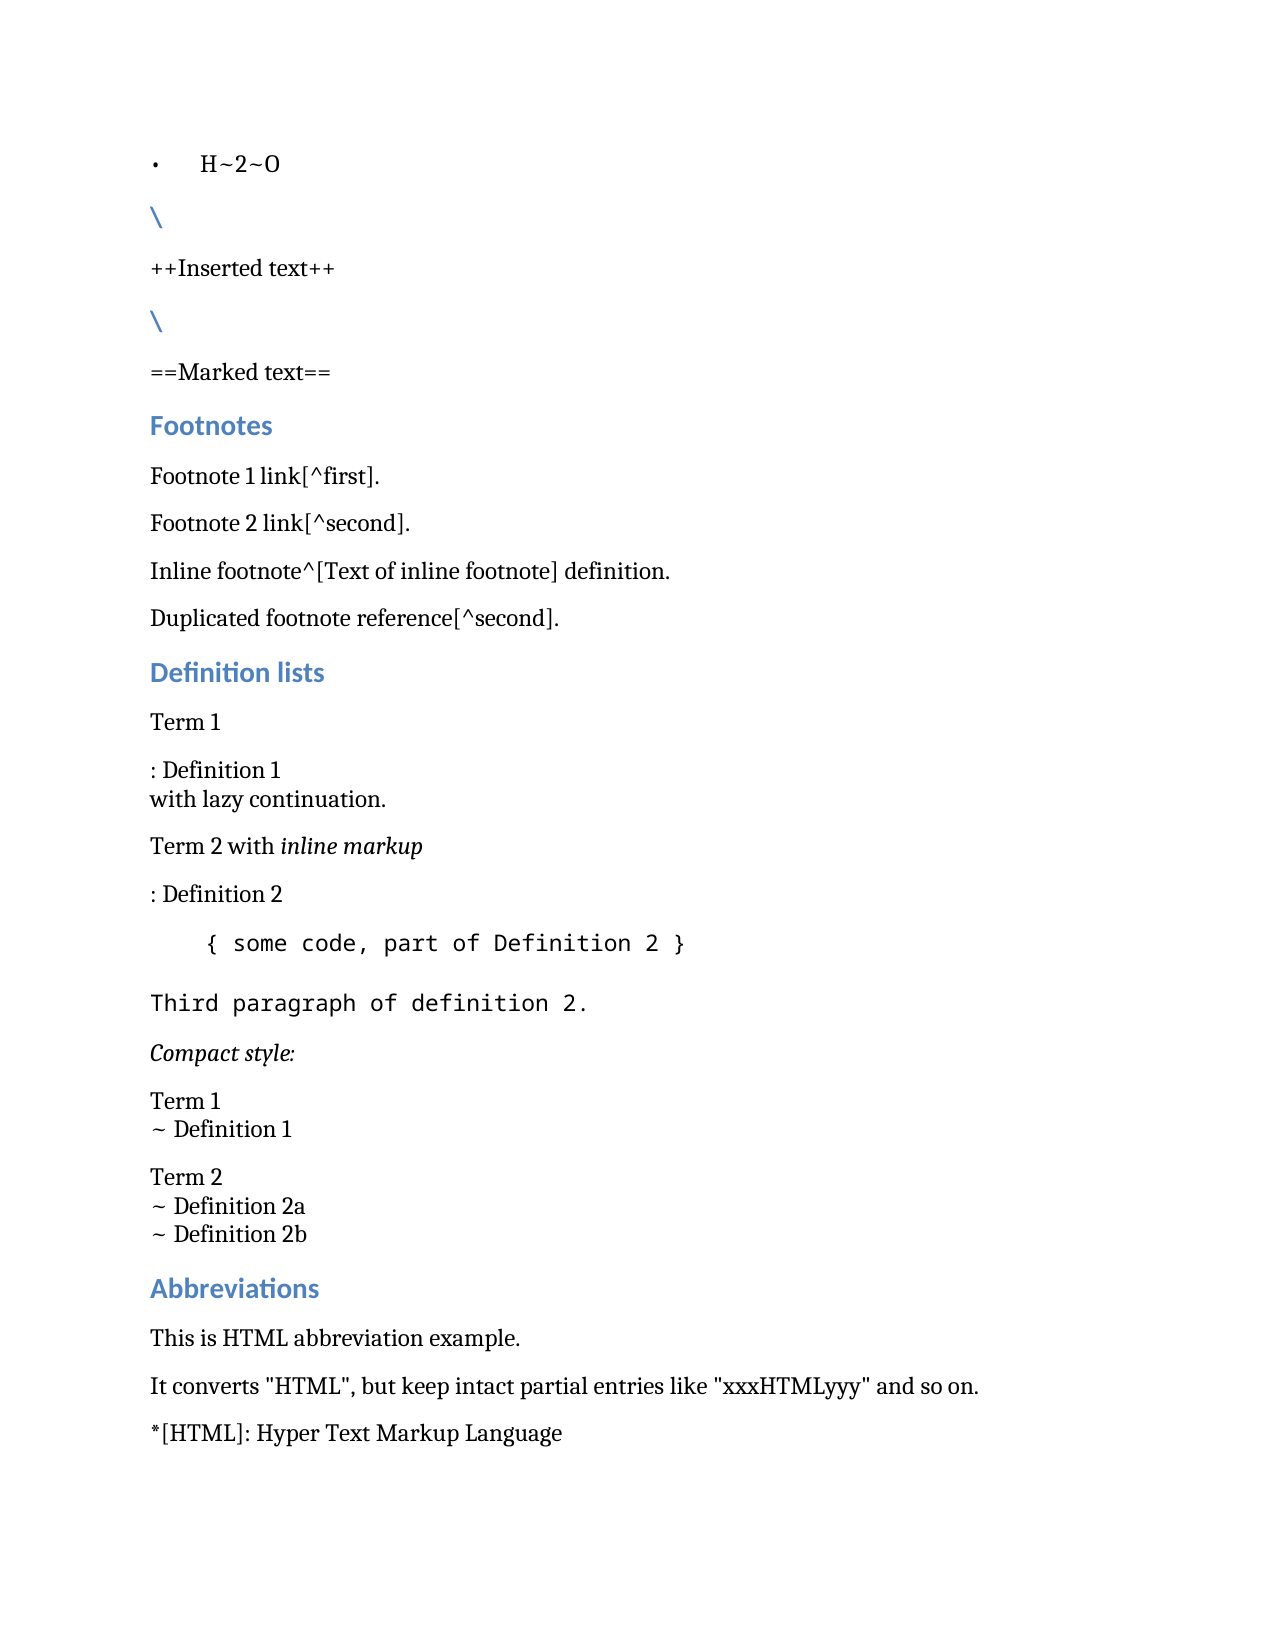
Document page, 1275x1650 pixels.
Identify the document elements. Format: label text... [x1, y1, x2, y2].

text It converts "HTML", but keep intact partial entries like "xxxHTMLyyy" and so on. [150, 1372, 1125, 1401]
subtitle \ [150, 303, 1125, 339]
text { some code, part of Definition 2 } Third paragraph of definition 2. [150, 927, 1125, 1018]
text ++Inserted text++ [150, 254, 1125, 283]
text Term 2 ~ Definition 2a ~ Definition 2b [150, 1163, 1125, 1249]
list H~2~O [150, 150, 1125, 179]
text Term 2 with inline markup [150, 832, 1125, 861]
text Term 1 ~ Definition 1 [150, 1087, 1125, 1144]
subtitle \ [150, 199, 1125, 235]
text Term 1 [150, 708, 1125, 737]
text Inline footnote^[Text of inline footnote] definition. [150, 557, 1125, 586]
text : Definition 1 with lazy continuation. [150, 756, 1125, 813]
text Duplicated footnote reference[^second]. [150, 604, 1125, 633]
text ==Marked text== [150, 358, 1125, 387]
text Compact style: [150, 1039, 1125, 1068]
text Footnote 2 link[^second]. [150, 509, 1125, 538]
text *[HTML]: Hyper Text Markup Language [150, 1419, 1125, 1448]
subtitle Footnotes [150, 407, 1125, 443]
text Footnote 1 link[^first]. [150, 462, 1125, 491]
subtitle Abbreviations [150, 1270, 1125, 1306]
text : Definition 2 [150, 879, 1125, 908]
subtitle Definition lists [150, 654, 1125, 689]
text This is HTML abbreviation example. [150, 1324, 1125, 1353]
